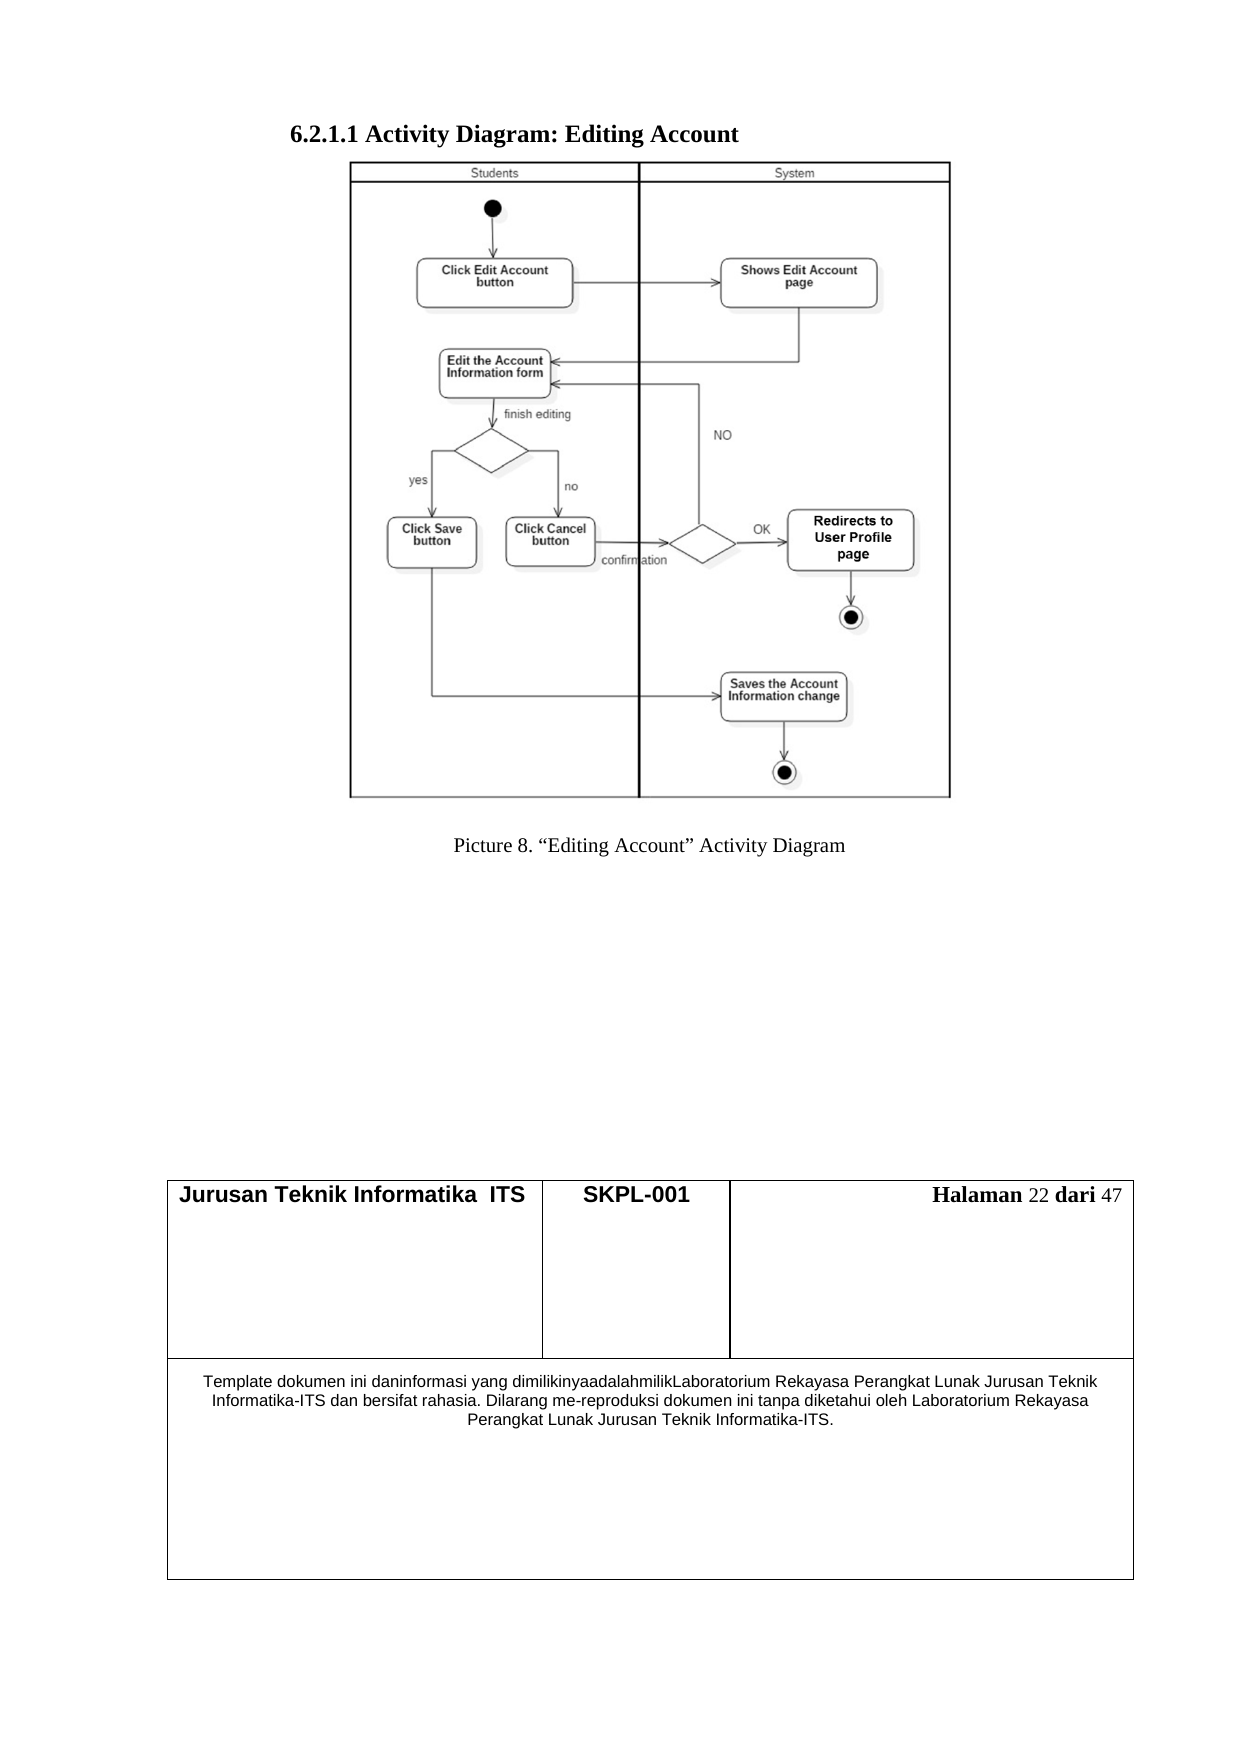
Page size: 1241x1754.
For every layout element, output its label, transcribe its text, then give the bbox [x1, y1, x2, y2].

picture [341, 153, 957, 809]
text Picture 8. “Editing Account” Activity Diagram [177, 833, 1121, 857]
subtitle Activity Diagram: Editing Account [290, 119, 1121, 147]
